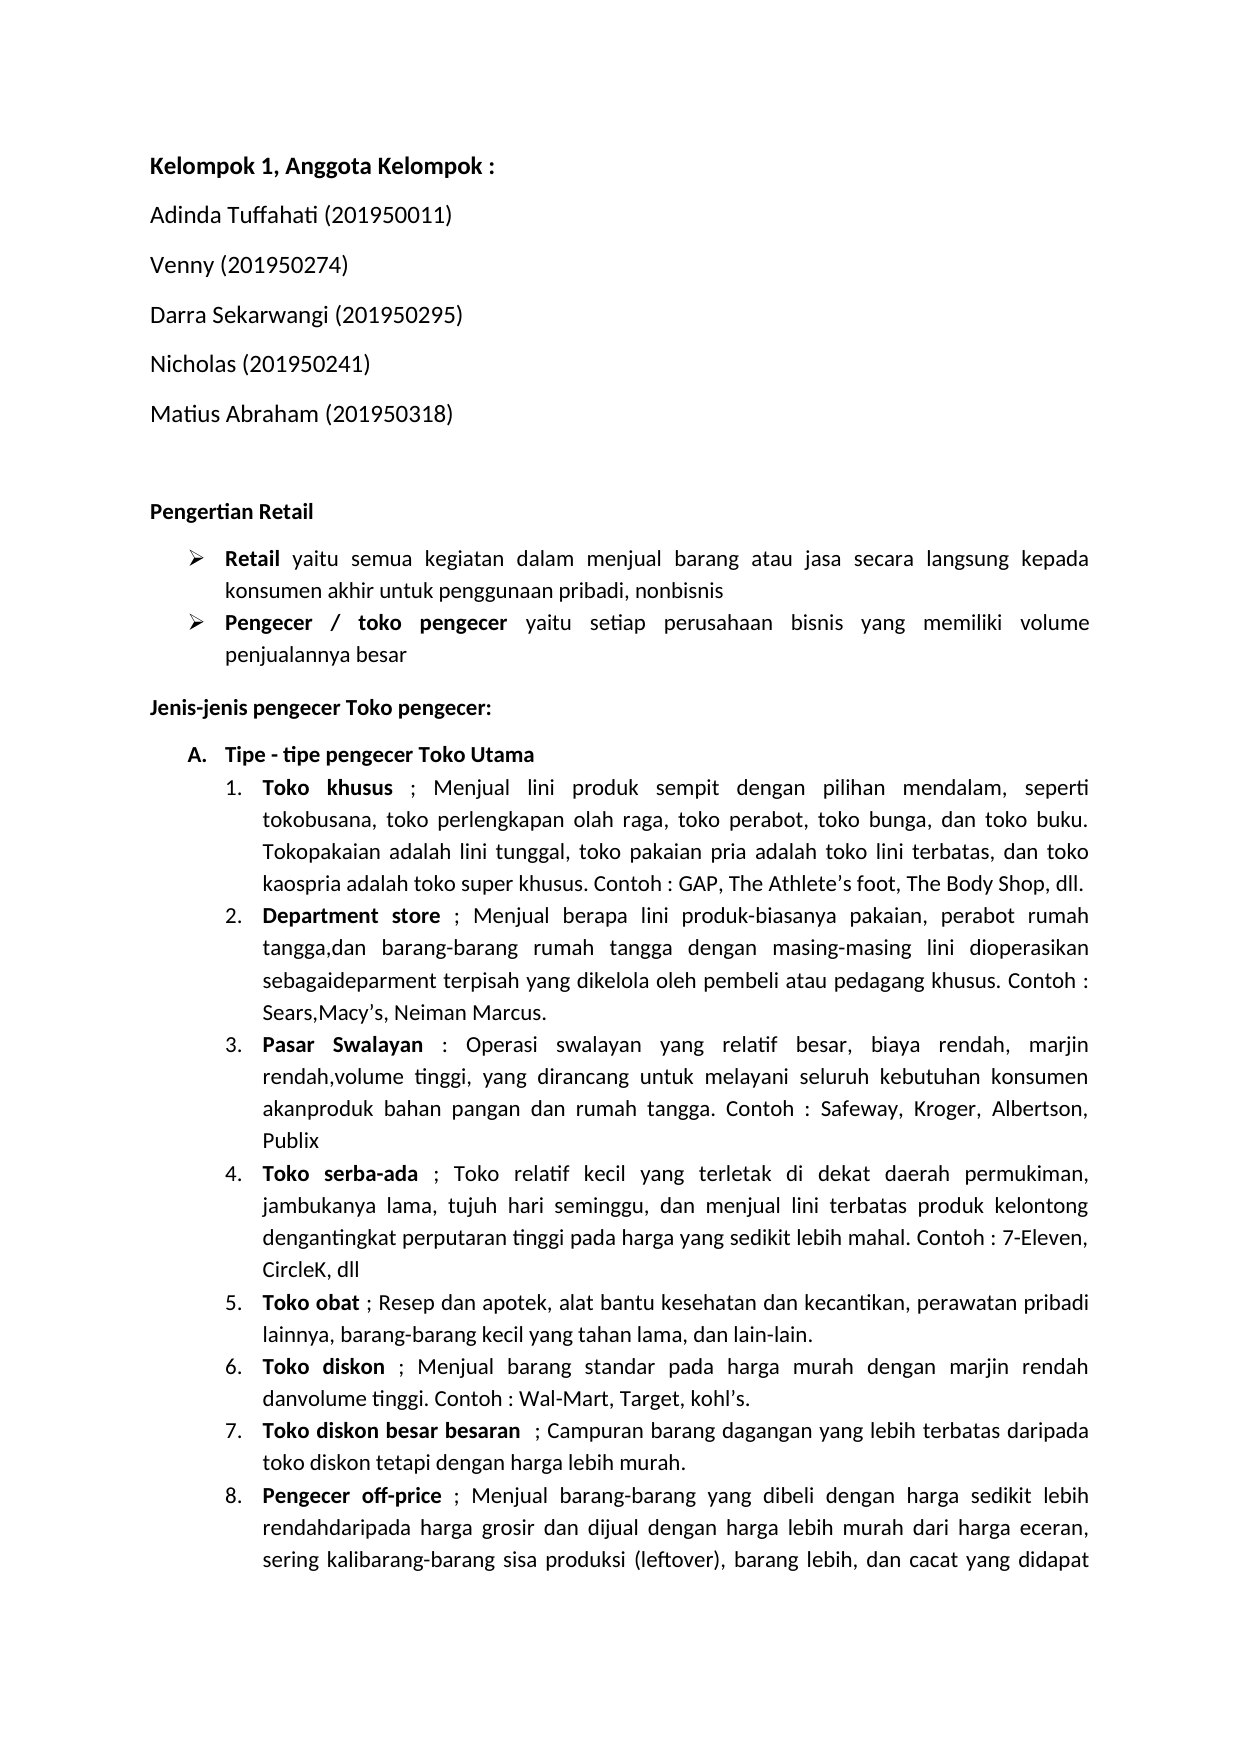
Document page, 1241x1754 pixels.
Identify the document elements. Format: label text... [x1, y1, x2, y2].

text Pengertian Retail [150, 497, 1090, 525]
text Matius Abraham (201950318) [150, 398, 1090, 428]
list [225, 1481, 1090, 1573]
list Toko obat ; Resep dan apotek, alat bantu kesehatan dan kecantikan, perawatan pribadi lainnya, barang-barang kecil yang tahan lama, dan lain-lain. [225, 1288, 1090, 1348]
list Toko serba-ada ; Toko relatif kecil yang terletak di dekat daerah permukiman, jambukanya lama, tujuh hari seminggu, dan menjual lini terbatas produk kelontong dengantingkat perputaran tinggi pada harga yang sedikit lebih mahal. Contoh : 7-Eleven, CircleK, dll [225, 1159, 1090, 1283]
list Toko diskon besar besaran ; Campuran barang dagangan yang lebih terbatas daripada toko diskon tetapi dengan harga lebih murah. [225, 1416, 1090, 1477]
text Kelompok 1, Anggota Kelompok : [150, 150, 1090, 181]
list Toko diskon ; Menjual barang standar pada harga murah dengan marjin rendah danvolume tinggi. Contoh : Wal-Mart, Target, kohl’s. [225, 1352, 1090, 1412]
list Tipe - tipe pengecer Toko Utama [187, 740, 1090, 768]
list Toko khusus ; Menjual lini produk sempit dengan pilihan mendalam, seperti tokobusana, toko perlengkapan olah raga, toko perabot, toko bunga, dan toko buku. Tokopakaian adalah lini tunggal, toko pakaian pria adalah toko lini terbatas, dan toko kaospria adalah toko super khusus. Contoh : GAP, The Athlete’s foot, The Body Shop, dll. [225, 773, 1090, 897]
list Pasar Swalayan : Operasi swalayan yang relatif besar, biaya rendah, marjin rendah,volume tinggi, yang dirancang untuk melayani seluruh kebutuhan konsumen akanproduk bahan pangan dan rumah tangga. Contoh : Safeway, Kroger, Albertson, Publix [225, 1030, 1090, 1155]
list Pengecer / toko pengecer yaitu setiap perusahaan bisnis yang memiliki volume penjualannya besar [187, 608, 1090, 668]
text Nicholas (201950241) [150, 348, 1090, 379]
list Department store ; Menjual berapa lini produk-biasanya pakaian, perabot rumah tangga,dan barang-barang rumah tangga dengan masing-masing lini dioperasikan sebagaideparment terpisah yang dikelola oleh pembeli atau pedagang khusus. Contoh : Sears,Macy’s, Neiman Marcus. [225, 901, 1090, 1026]
list Retail yaitu semua kegiatan dalam menjual barang atau jasa secara langsung kepada konsumen akhir untuk penggunaan pribadi, nonbisnis [187, 544, 1090, 604]
text Darra Sekarwangi (201950295) [150, 299, 1090, 329]
text Adinda Tuffahati (201950011) [150, 199, 1090, 230]
text Jenis-jenis pengecer Toko pengecer: [150, 693, 1090, 722]
text Venny (201950274) [150, 249, 1090, 280]
